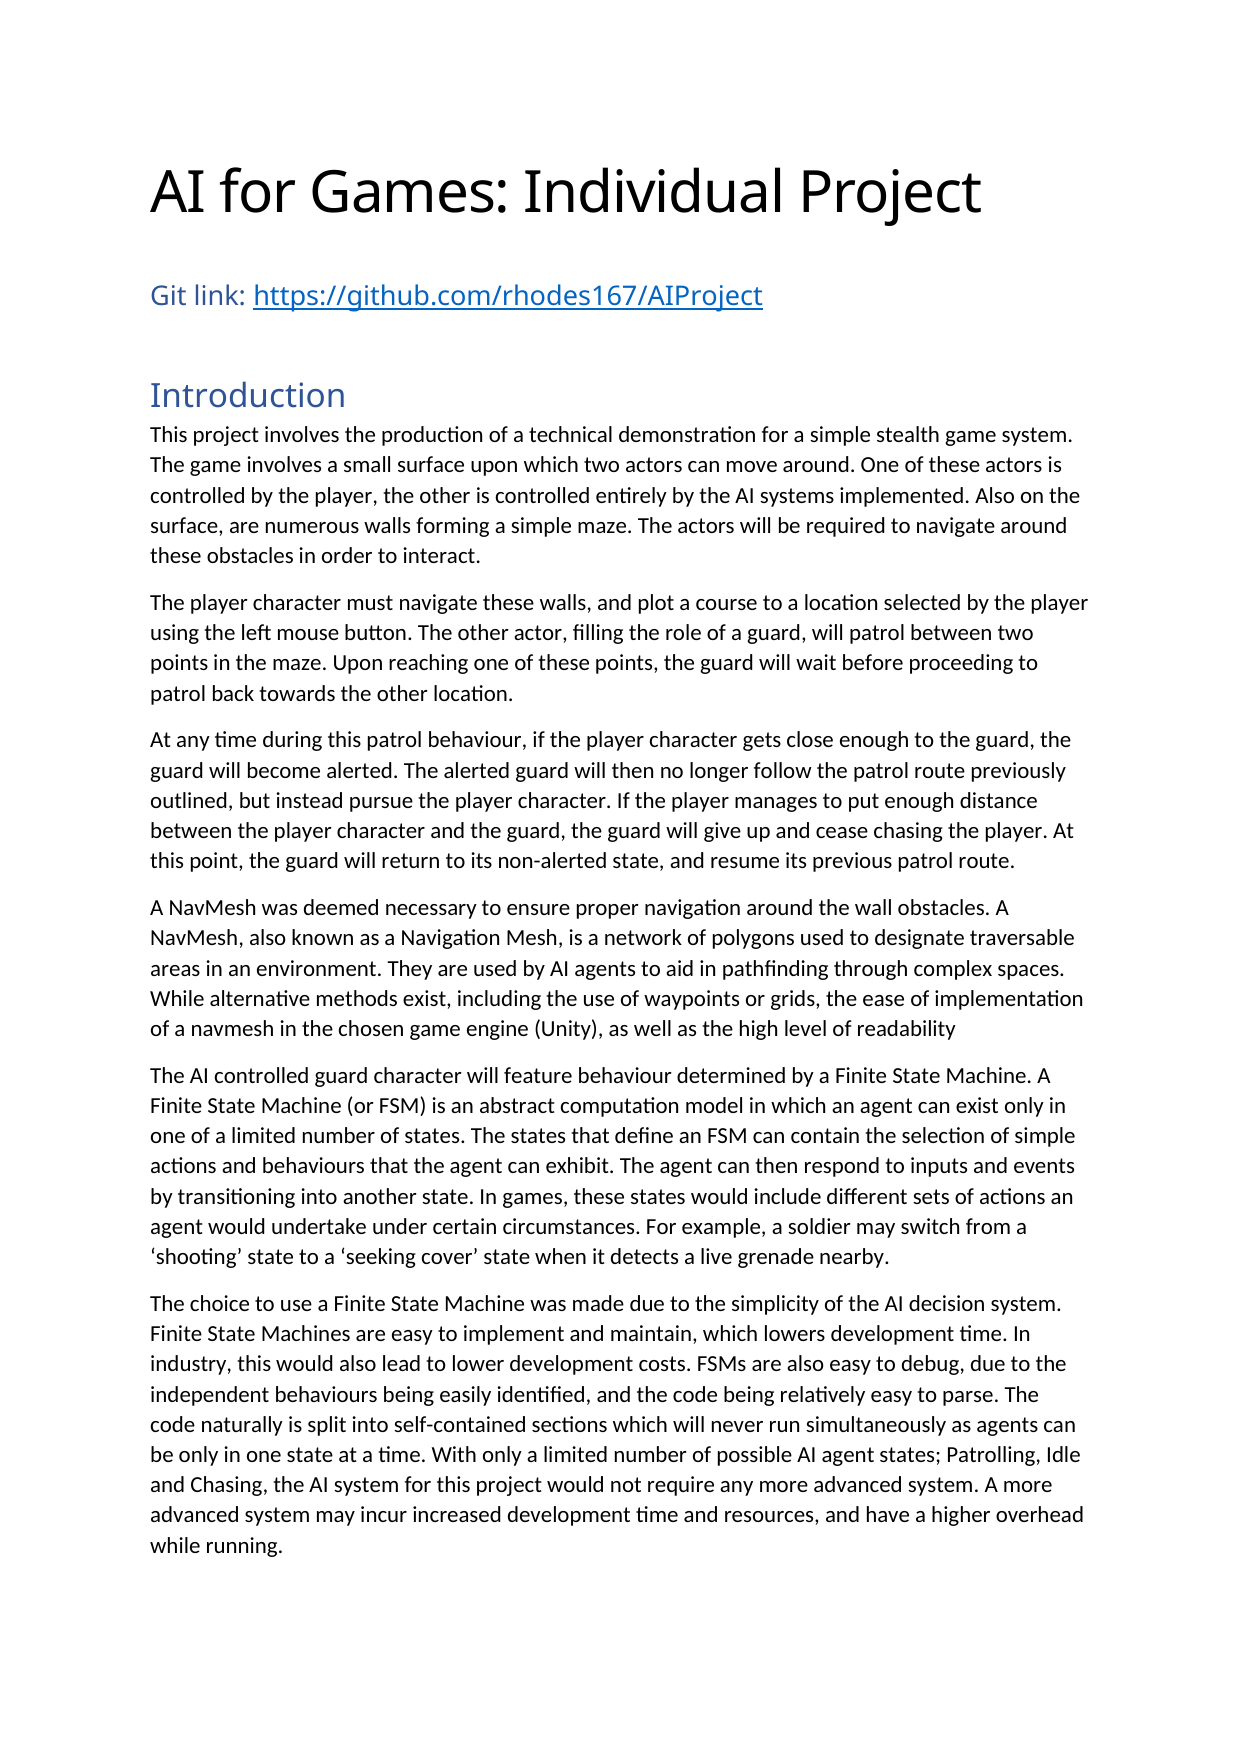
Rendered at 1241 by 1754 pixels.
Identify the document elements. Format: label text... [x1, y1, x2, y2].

subtitle Git link: https://github.com/rhodes167/AIProject [150, 276, 1090, 313]
subtitle Introduction [150, 371, 1090, 417]
text This project involves the production of a technical demonstration for a simple stealth game system. The game involves a small surface upon which two actors can move around. One of these actors is controlled by the player, the other is controlled entirely by the AI systems implemented. Also on the surface, are numerous walls forming a simple maze. The actors will be required to navigate around these obstacles in order to interact. [150, 420, 1090, 569]
text The AI controlled guard character will feature behaviour determined by a Finite State Machine. A Finite State Machine (or FSM) is an abstract computation model in which an agent can exist only in one of a limited number of states. The states that define an FSM can contain the selection of simple actions and behaviours that the agent can exhibit. The agent can then respond to inputs and events by transitioning into another state. In games, these states would include different sets of actions an agent would undertake under certain circumstances. For example, a soldier may switch from a ‘shooting’ state to a ‘seeking cover’ state when it detects a live grenade nearby. [150, 1061, 1090, 1270]
text A NavMesh was deemed necessary to ensure proper navigation around the wall obstacles. A NavMesh, also known as a Navigation Mesh, is a network of polygons used to designate traversable areas in an environment. They are used by AI agents to aid in pathfinding through complex spaces. While alternative methods exist, including the use of waypoints or grids, the ease of implementation of a navmesh in the chosen game engine (Unity), as well as the high level of readability [150, 893, 1090, 1042]
text The choice to use a Finite State Machine was made due to the simplicity of the AI decision system. Finite State Machines are easy to implement and maintain, which lowers development time. In industry, this would also lead to lower development costs. FSMs are also easy to debug, due to the independent behaviours being easily identified, and the code being relatively easy to parse. The code naturally is split into self-contained sections which will never run simultaneously as agents can be only in one state at a time. With only a limited number of possible AI agent states; Patrolling, Idle and Chasing, the AI system for this project would not require any more advanced system. A more advanced system may incur increased development time and resources, and have a higher overhead while running. [150, 1289, 1090, 1559]
text The player character must navigate these walls, and plot a course to a location selected by the player using the left mouse button. The other actor, filling the role of a guard, will patrol between two points in the maze. Upon reaching one of these points, the guard will wait before proceeding to patrol back towards the other location. [150, 588, 1090, 707]
text At any time during this patrol behaviour, if the player character gets close enough to the guard, the guard will become alerted. The alerted guard will then no longer follow the patrol route previously outlined, but instead pursue the player character. If the player manages to put enough distance between the player character and the guard, the guard will give up and cease chasing the player. At this point, the guard will return to its non-alerted state, and resume its previous patrol route. [150, 726, 1090, 874]
title AI for Games: Individual Project [150, 150, 1090, 229]
